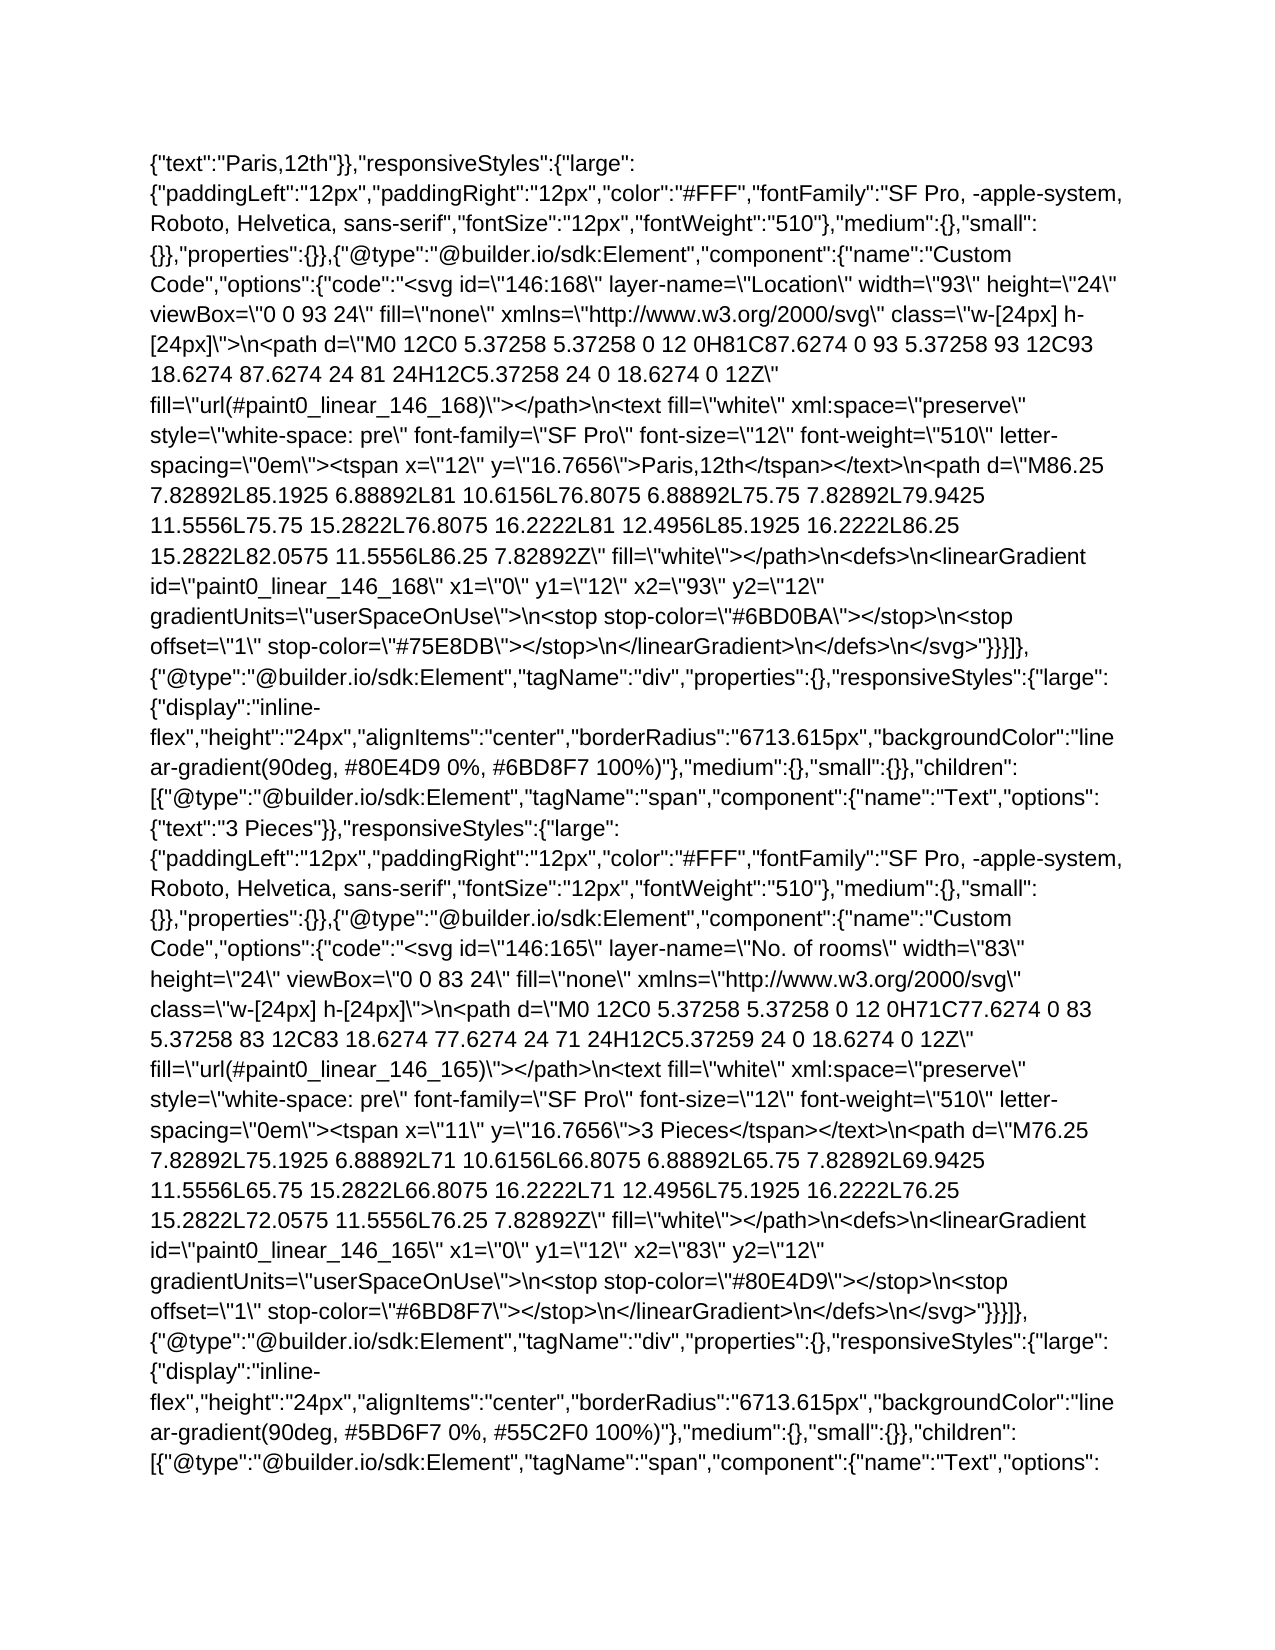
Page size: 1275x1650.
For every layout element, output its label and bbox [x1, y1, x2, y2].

text [150, 150, 1125, 1475]
